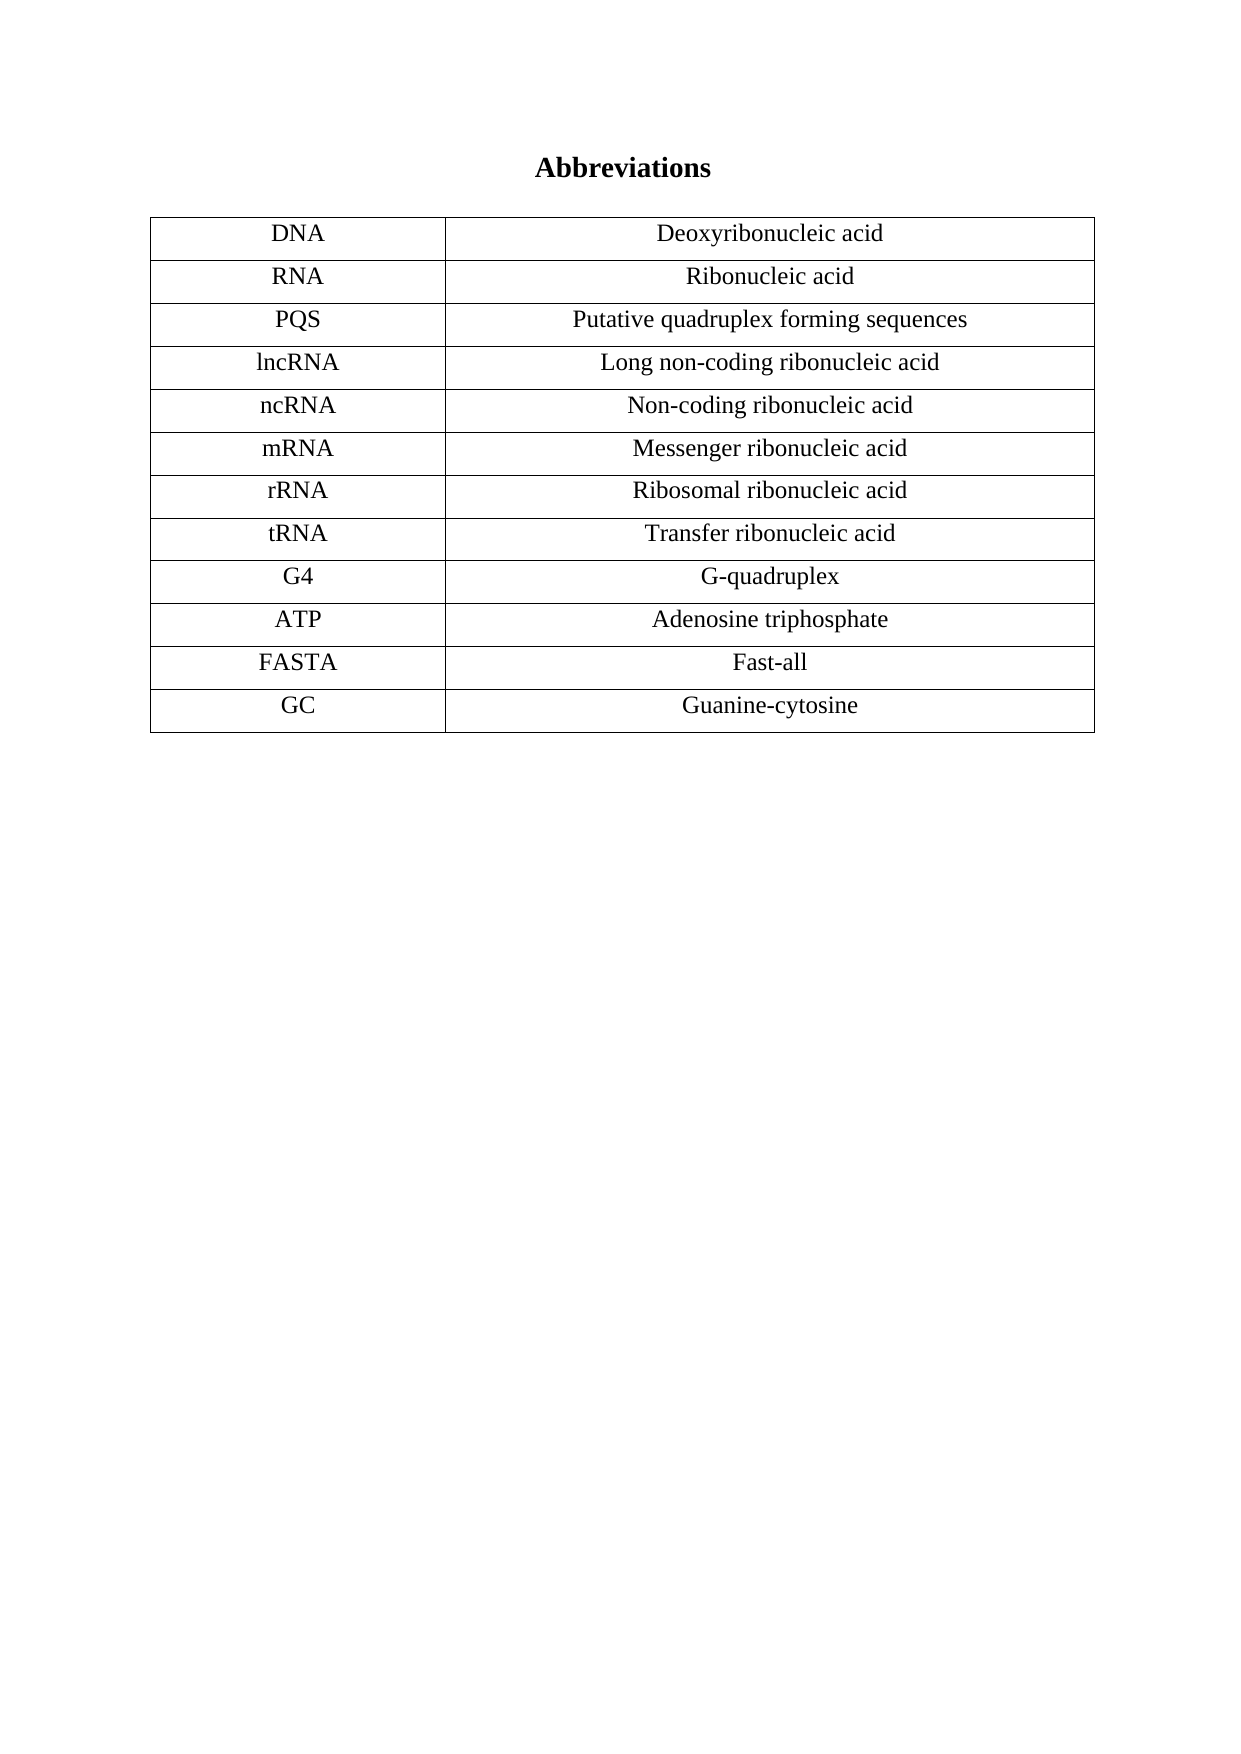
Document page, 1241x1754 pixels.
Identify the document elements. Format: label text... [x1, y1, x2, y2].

table_cell Adenosine triphosphate [446, 604, 1094, 646]
table_cell rRNA [151, 476, 445, 517]
table_cell Ribonucleic acid [446, 261, 1094, 303]
table_cell Long non-coding ribonucleic acid [446, 347, 1094, 389]
table_header DNA [151, 218, 445, 260]
table_cell tRNA [151, 519, 445, 560]
table_cell Putative quadruplex forming sequences [446, 304, 1094, 346]
table_cell mRNA [151, 433, 445, 474]
table_cell Guanine-cytosine [446, 690, 1094, 732]
table_cell ncRNA [151, 390, 445, 432]
table_cell FASTA [151, 647, 445, 689]
table_cell PQS [151, 304, 445, 346]
table_cell Ribosomal ribonucleic acid [446, 476, 1094, 517]
table_cell G-quadruplex [446, 561, 1094, 603]
table_cell Messenger ribonucleic acid [446, 433, 1094, 474]
table_cell RNA [151, 261, 445, 303]
table_header Deoxyribonucleic acid [446, 218, 1094, 260]
table_cell Fast-all [446, 647, 1094, 689]
table_cell GC [151, 690, 445, 732]
table_cell Transfer ribonucleic acid [446, 519, 1094, 560]
table_cell lncRNA [151, 347, 445, 389]
text Abbreviations [150, 150, 1096, 183]
table_cell G4 [151, 561, 445, 603]
table_cell Non-coding ribonucleic acid [446, 390, 1094, 432]
table_cell ATP [151, 604, 445, 646]
